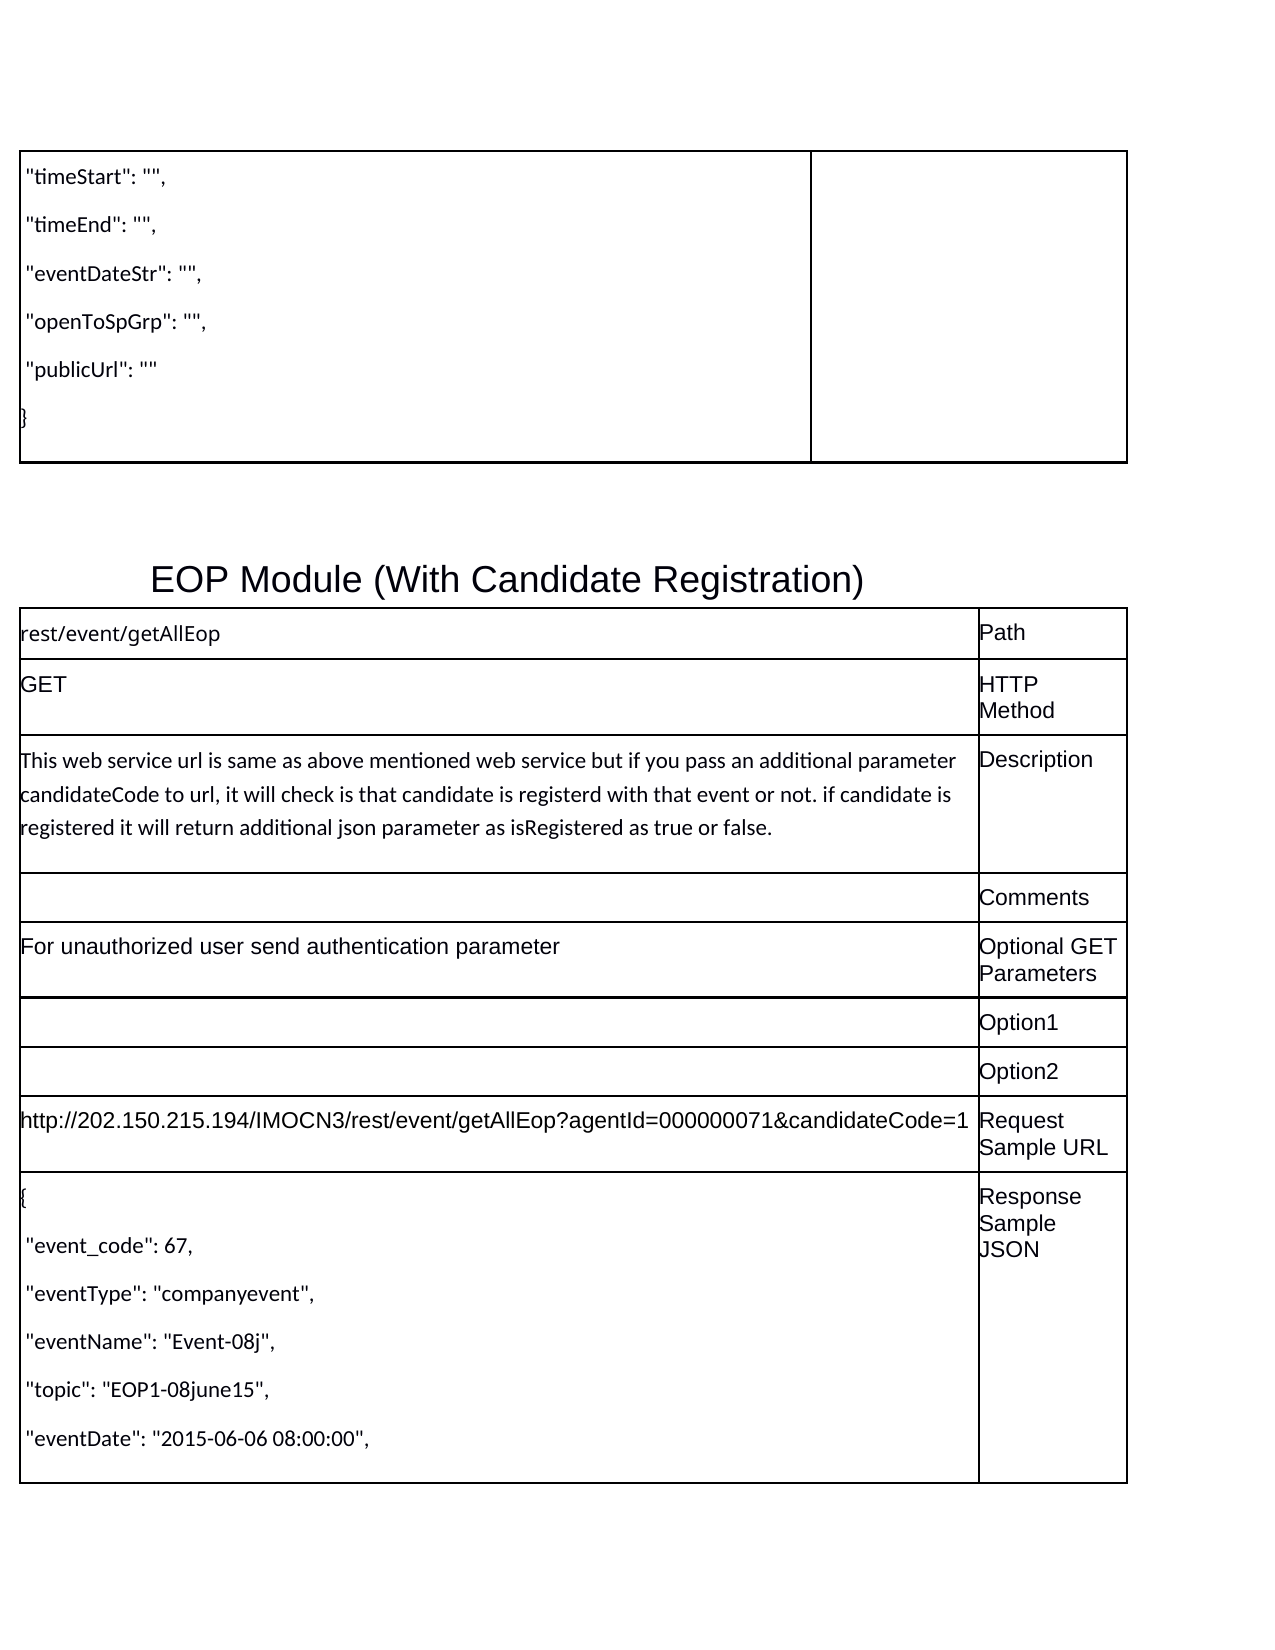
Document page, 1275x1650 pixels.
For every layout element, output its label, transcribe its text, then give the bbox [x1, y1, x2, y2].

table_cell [812, 152, 1126, 461]
table_cell HTTP Method [980, 660, 1126, 734]
table_cell Optional GET Parameters [980, 923, 1126, 996]
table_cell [21, 152, 810, 461]
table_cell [21, 1173, 978, 1482]
table_cell Request Sample URL [980, 1097, 1126, 1171]
table_cell Option1 [980, 999, 1126, 1046]
table_cell Option2 [980, 1048, 1126, 1095]
table_cell http://202.150.215.194/IMOCN3/rest/event/getAllEop?agentId=000000071&candidateCode=1 [21, 1097, 978, 1171]
table_cell [21, 874, 978, 921]
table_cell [980, 1173, 1126, 1482]
table_cell Description [980, 736, 1126, 872]
table_header rest/event/getAllEop [21, 609, 978, 658]
table_header Path [980, 609, 1126, 658]
table_cell Comments [980, 874, 1126, 921]
table_cell [21, 999, 978, 1046]
text EOP Module (With Candidate Registration) [150, 557, 1125, 600]
table_cell [21, 1048, 978, 1095]
table_cell GET [21, 660, 978, 734]
table_cell For unauthorized user send authentication parameter [21, 923, 978, 996]
table_cell This web service url is same as above mentioned web service but if you pass an additional parameter candidateCode to url, it will check is that candidate is registerd with that event or not. if candidate is registered it will return additional json parameter as isRegistered as true or false. [21, 736, 978, 872]
